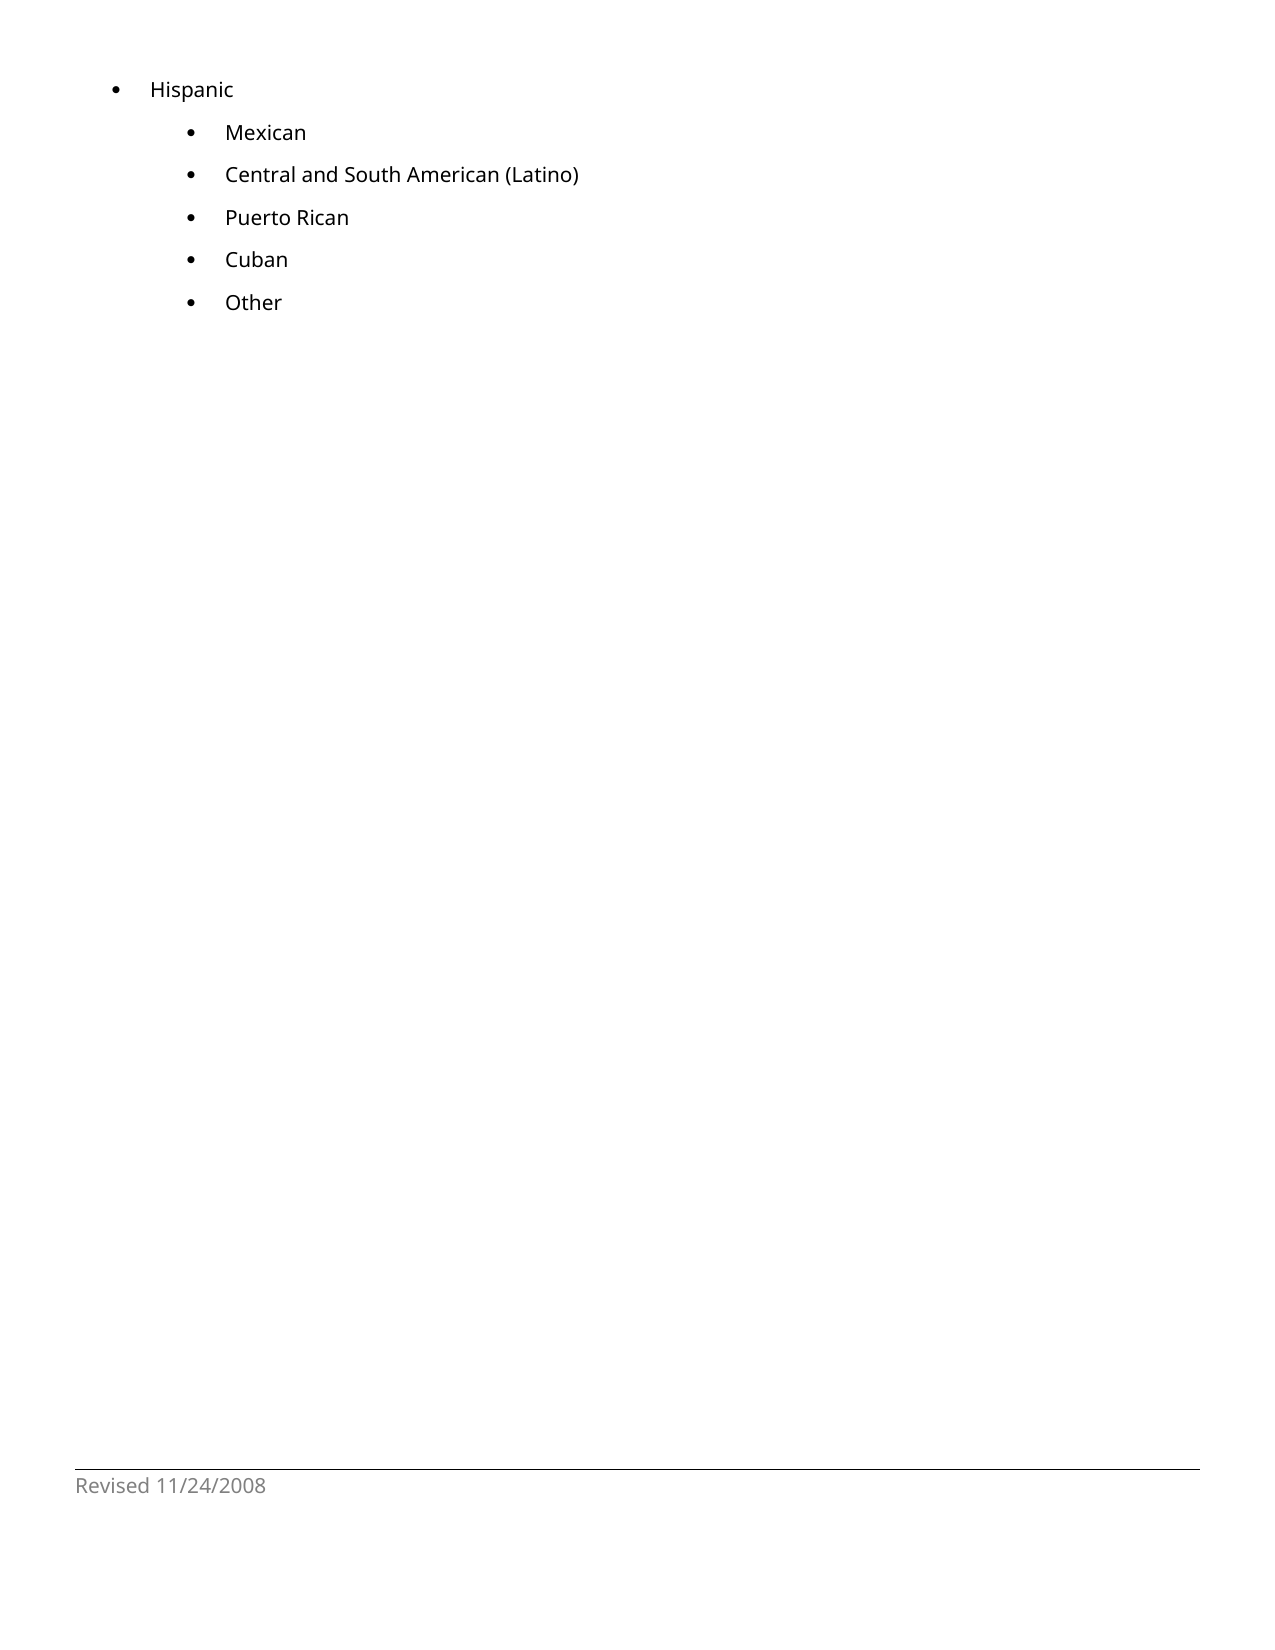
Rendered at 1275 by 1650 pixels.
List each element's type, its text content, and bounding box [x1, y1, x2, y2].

list Central and South American (Latino) [187, 160, 1200, 189]
list Other [187, 288, 1200, 316]
list Mexican [187, 118, 1200, 146]
list Hispanic [112, 75, 1200, 103]
list Cuban [187, 245, 1200, 274]
list Puerto Rican [187, 203, 1200, 231]
